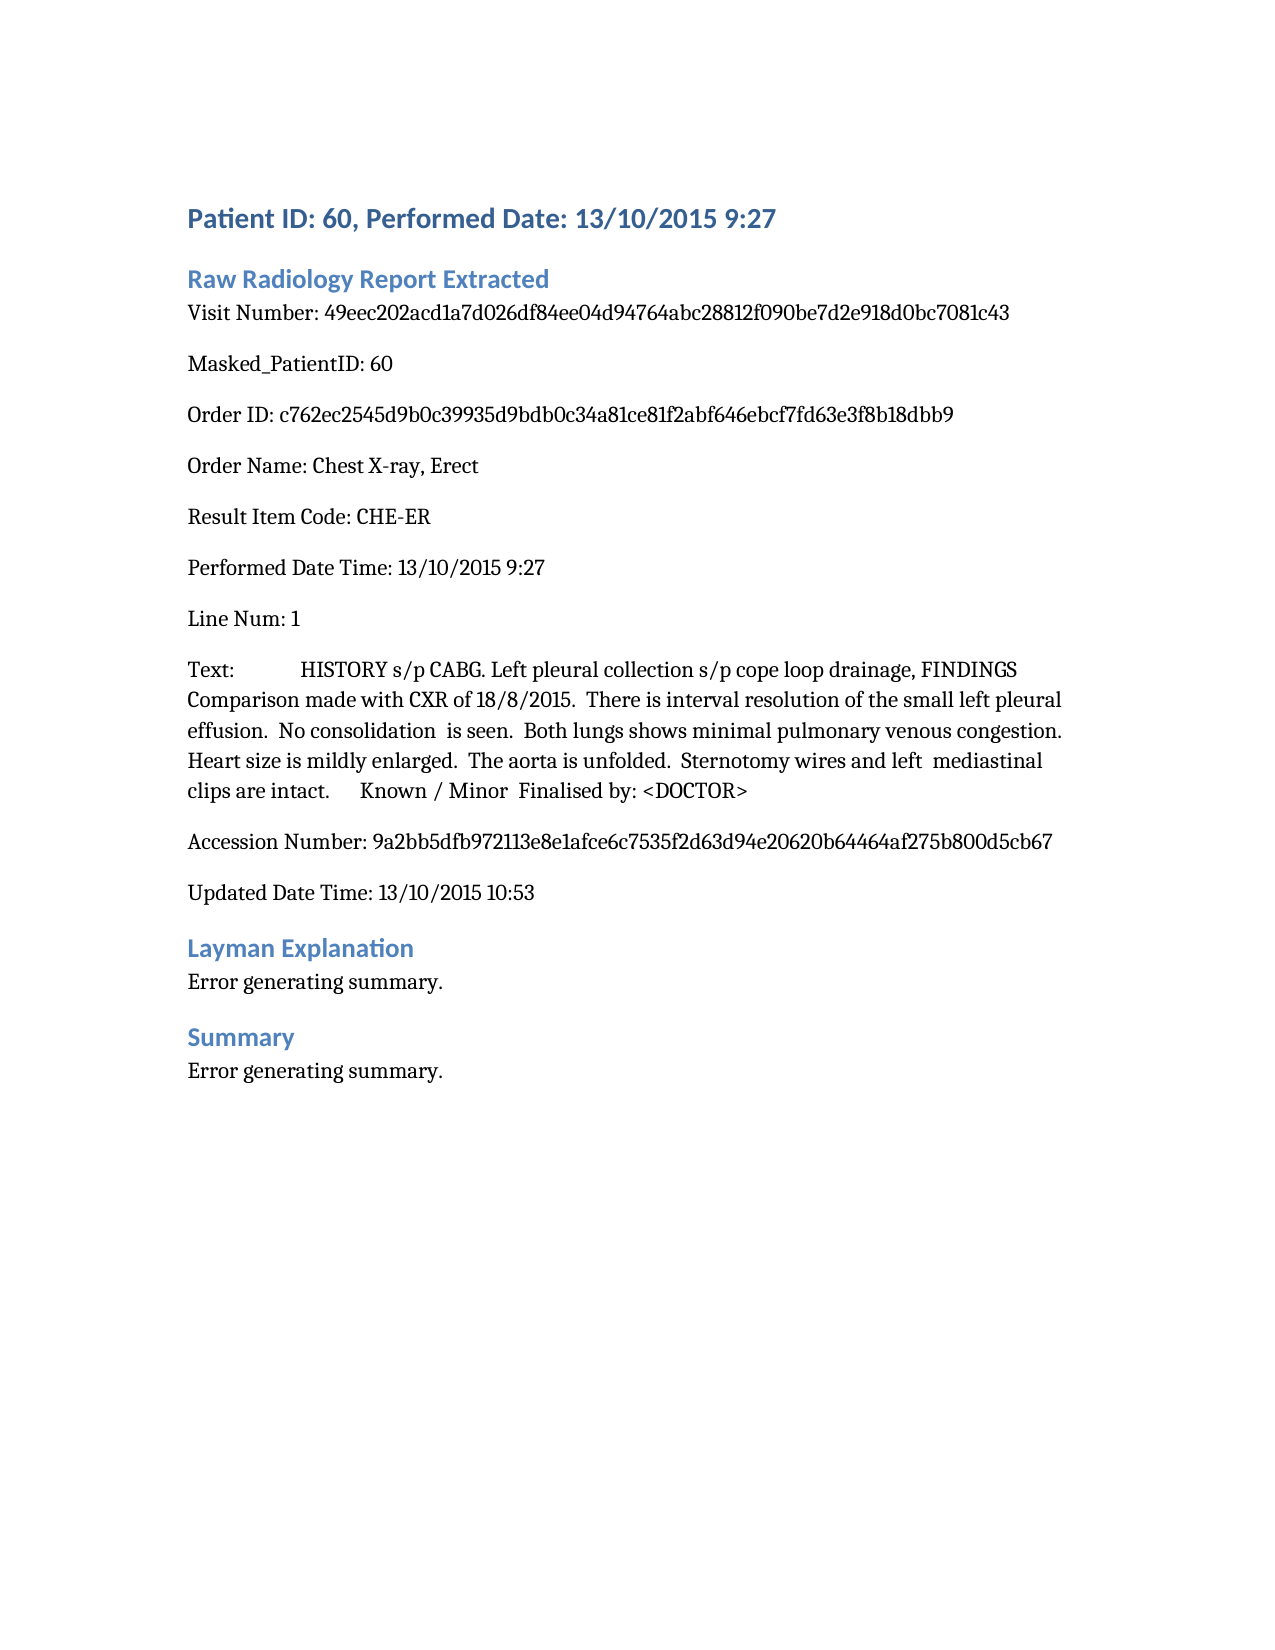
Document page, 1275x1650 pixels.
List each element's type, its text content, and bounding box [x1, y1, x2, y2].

text Masked_PatientID: 60 [187, 351, 1087, 377]
text Performed Date Time: 13/10/2015 9:27 [187, 555, 1087, 581]
text Error generating summary. [187, 1058, 1087, 1084]
text Visit Number: 49eec202acd1a7d026df84ee04d94764abc28812f090be7d2e918d0bc7081c43 [187, 300, 1087, 326]
text Result Item Code: CHE-ER [187, 504, 1087, 530]
text Error generating summary. [187, 969, 1087, 995]
text Accession Number: 9a2bb5dfb972113e8e1afce6c7535f2d63d94e20620b64464af275b800d5cb67 [187, 829, 1087, 855]
text Updated Date Time: 13/10/2015 10:53 [187, 880, 1087, 906]
text Line Num: 1 [187, 606, 1087, 632]
subtitle Patient ID: 60, Performed Date: 13/10/2015 9:27 [187, 200, 1087, 236]
text Order Name: Chest X-ray, Erect [187, 453, 1087, 479]
text Order ID: c762ec2545d9b0c39935d9bdb0c34a81ce81f2abf646ebcf7fd63e3f8b18dbb9 [187, 402, 1087, 428]
text Text: HISTORY s/p CABG. Left pleural collection s/p cope loop drainage, FINDINGS Comparison made with CXR of 18/8/2015. There is interval resolution of the small left pleural effusion. No consolidation is seen. Both lungs shows minimal pulmonary venous congestion. Heart size is mildly enlarged. The aorta is unfolded. Sternotomy wires and left mediastinal clips are intact. Known / Minor Finalised by: <DOCTOR> [187, 657, 1087, 804]
subtitle Layman Explanation [187, 931, 1087, 964]
subtitle Summary [187, 1020, 1087, 1053]
subtitle Raw Radiology Report Extracted [187, 262, 1087, 295]
